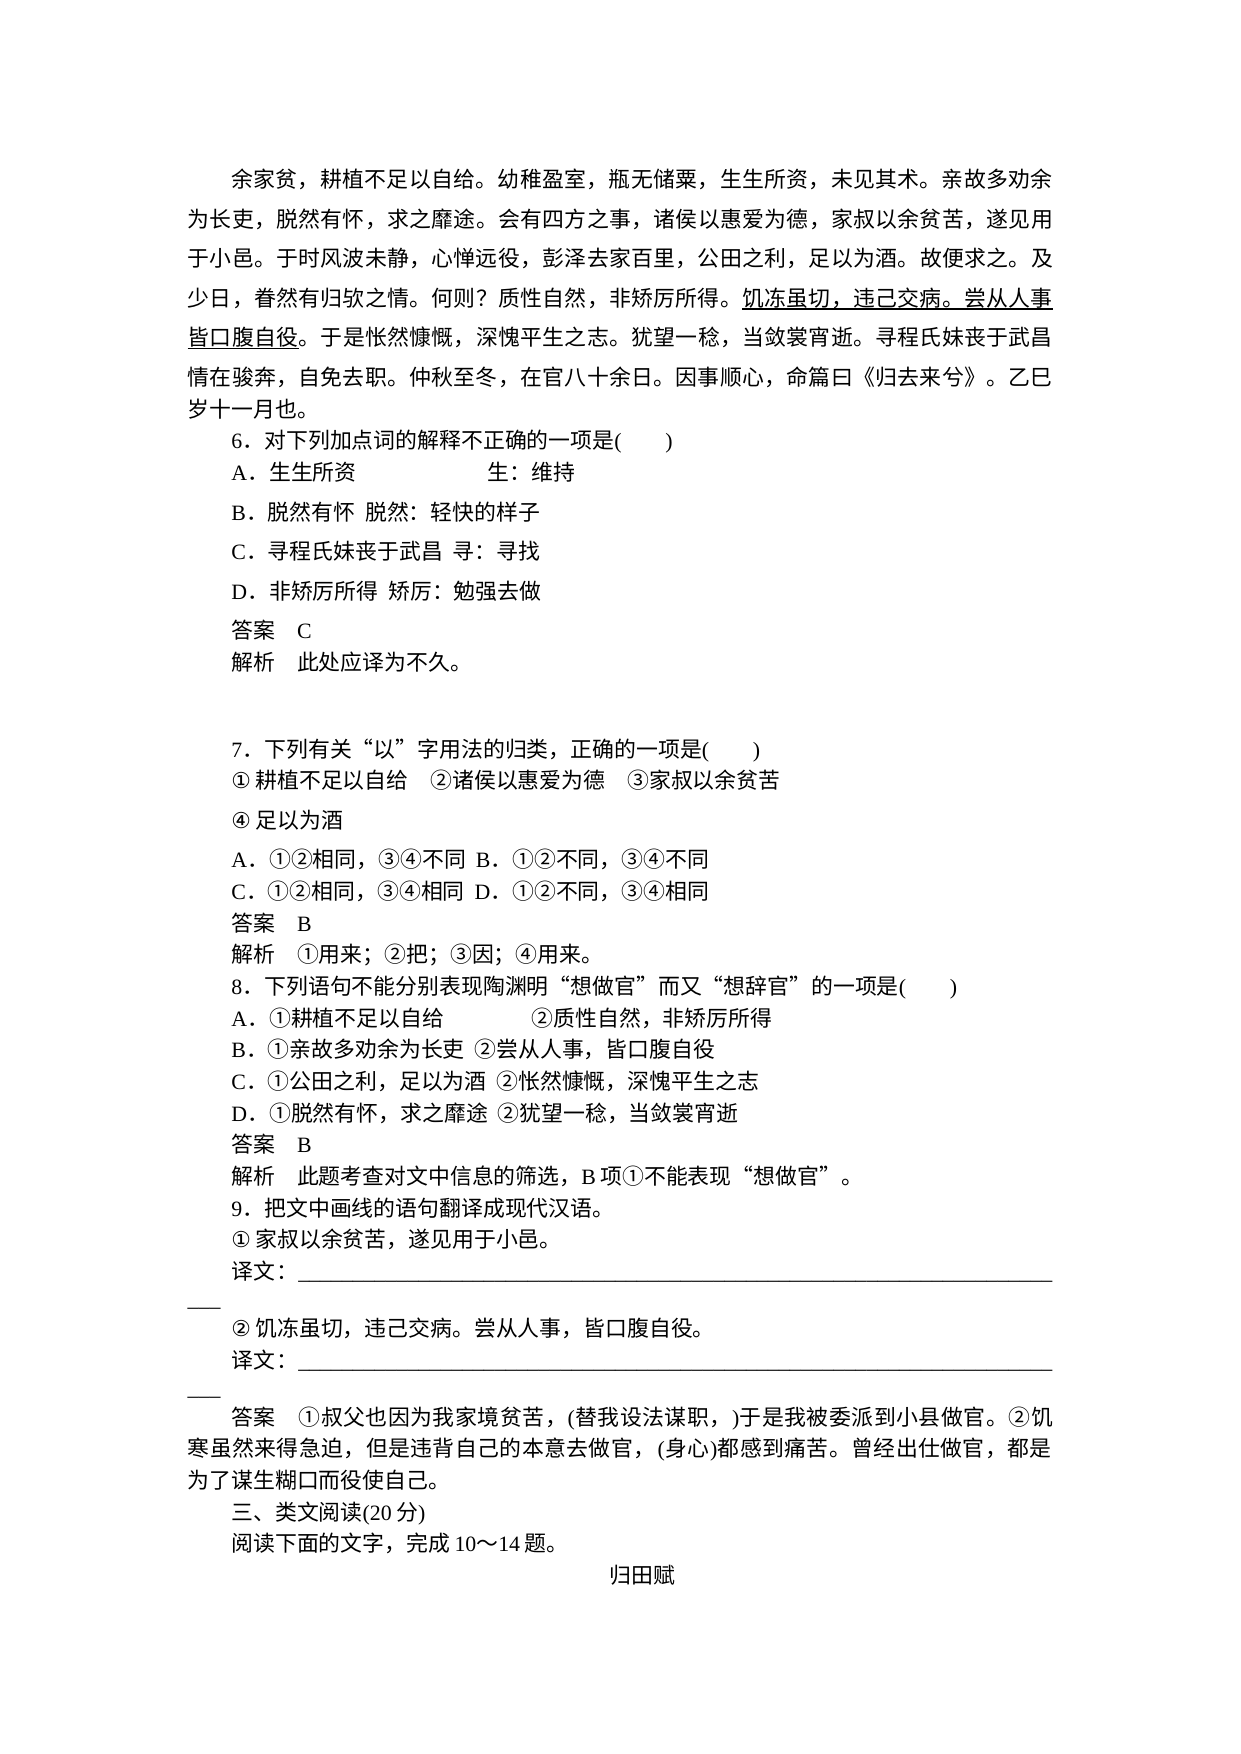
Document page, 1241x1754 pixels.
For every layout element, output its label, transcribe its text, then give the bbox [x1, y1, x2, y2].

text ②饥冻虽切，违己交病。尝从人事，皆口腹自役。 [187, 1311, 1053, 1343]
text 9．把文中画线的语句翻译成现代汉语。 [187, 1191, 1053, 1222]
text A．①②相同，③④不同 B．①②不同，③④不同 [187, 842, 1053, 874]
text ①耕植不足以自给 ②诸侯以惠爱为德 ③家叔以余贫苦 [187, 763, 1053, 803]
text 阅读下面的文字，完成10～14题。 [187, 1526, 1053, 1558]
text 解析 此题考查对文中信息的筛选，B项①不能表现“想做官”。 [187, 1159, 1053, 1191]
text 答案 ①叔父也因为我家境贫苦，(替我设法谋职，)于是我被委派到小县做官。②饥寒虽然来得急迫，但是违背自己的本意去做官，(身心)都感到痛苦。曾经出仕做官，都是为了谋生糊口而役使自己。 [187, 1400, 1053, 1495]
text 归田赋 [187, 1558, 1053, 1590]
text B．脱然有怀 脱然：轻快的样子 [187, 494, 1053, 534]
text 译文：________________________________________________________________________ [187, 1343, 1053, 1400]
text 译文：________________________________________________________________________ [187, 1254, 1053, 1311]
text D．非矫厉所得 矫厉：勉强去做 [187, 574, 1053, 613]
text 解析 ①用来；②把；③因；④用来。 [187, 937, 1053, 969]
text B．①亲故多劝余为长吏 ②尝从人事，皆口腹自役 [187, 1032, 1053, 1064]
text C．寻程氏妹丧于武昌 寻：寻找 [187, 534, 1053, 574]
text 答案 B [187, 1127, 1053, 1159]
text 解析 此处应译为不久。 [187, 645, 1053, 677]
text 三、类文阅读(20分) [187, 1495, 1053, 1526]
text ①家叔以余贫苦，遂见用于小邑。 [187, 1222, 1053, 1254]
text C．①公田之利，足以为酒 ②怅然慷慨，深愧平生之志 [187, 1064, 1053, 1096]
text 7．下列有关“以”字用法的归类，正确的一项是( ) [187, 732, 1053, 763]
text A．生生所资 生：维持 [187, 455, 1053, 494]
text C．①②相同，③④相同 D．①②不同，③④相同 [187, 874, 1053, 906]
text 余家贫，耕植不足以自给。幼稚盈室，瓶无储粟，生生所资，未见其术。亲故多劝余为长吏，脱然有怀，求之靡途。会有四方之事，诸侯以惠爱为德，家叔以余贫苦，遂见用于小邑。于时风波未静，心惮远役，彭泽去家百里，公田之利，足以为酒。故便求之。及少日，眷然有归欤之情。何则？质性自然，非矫厉所得。饥冻虽切，违己交病。尝从人事，皆口腹自役。于是怅然慷慨，深愧平生之志。犹望一稔，当敛裳宵逝。寻程氏妹丧于武昌，情在骏奔，自免去职。仲秋至冬，在官八十余日。因事顺心，命篇曰《归去来兮》。乙巳岁十一月也。 [187, 162, 1053, 423]
text ④足以为酒 [187, 803, 1053, 842]
text 答案 B [187, 906, 1053, 937]
text 答案 C [187, 613, 1053, 645]
text D．①脱然有怀，求之靡途 ②犹望一稔，当敛裳宵逝 [187, 1096, 1053, 1127]
text A．①耕植不足以自给 ②质性自然，非矫厉所得 [187, 1001, 1053, 1032]
text 8．下列语句不能分别表现陶渊明“想做官”而又“想辞官”的一项是( ) [187, 969, 1053, 1001]
text 6．对下列加点词的解释不正确的一项是( ) [187, 423, 1053, 455]
